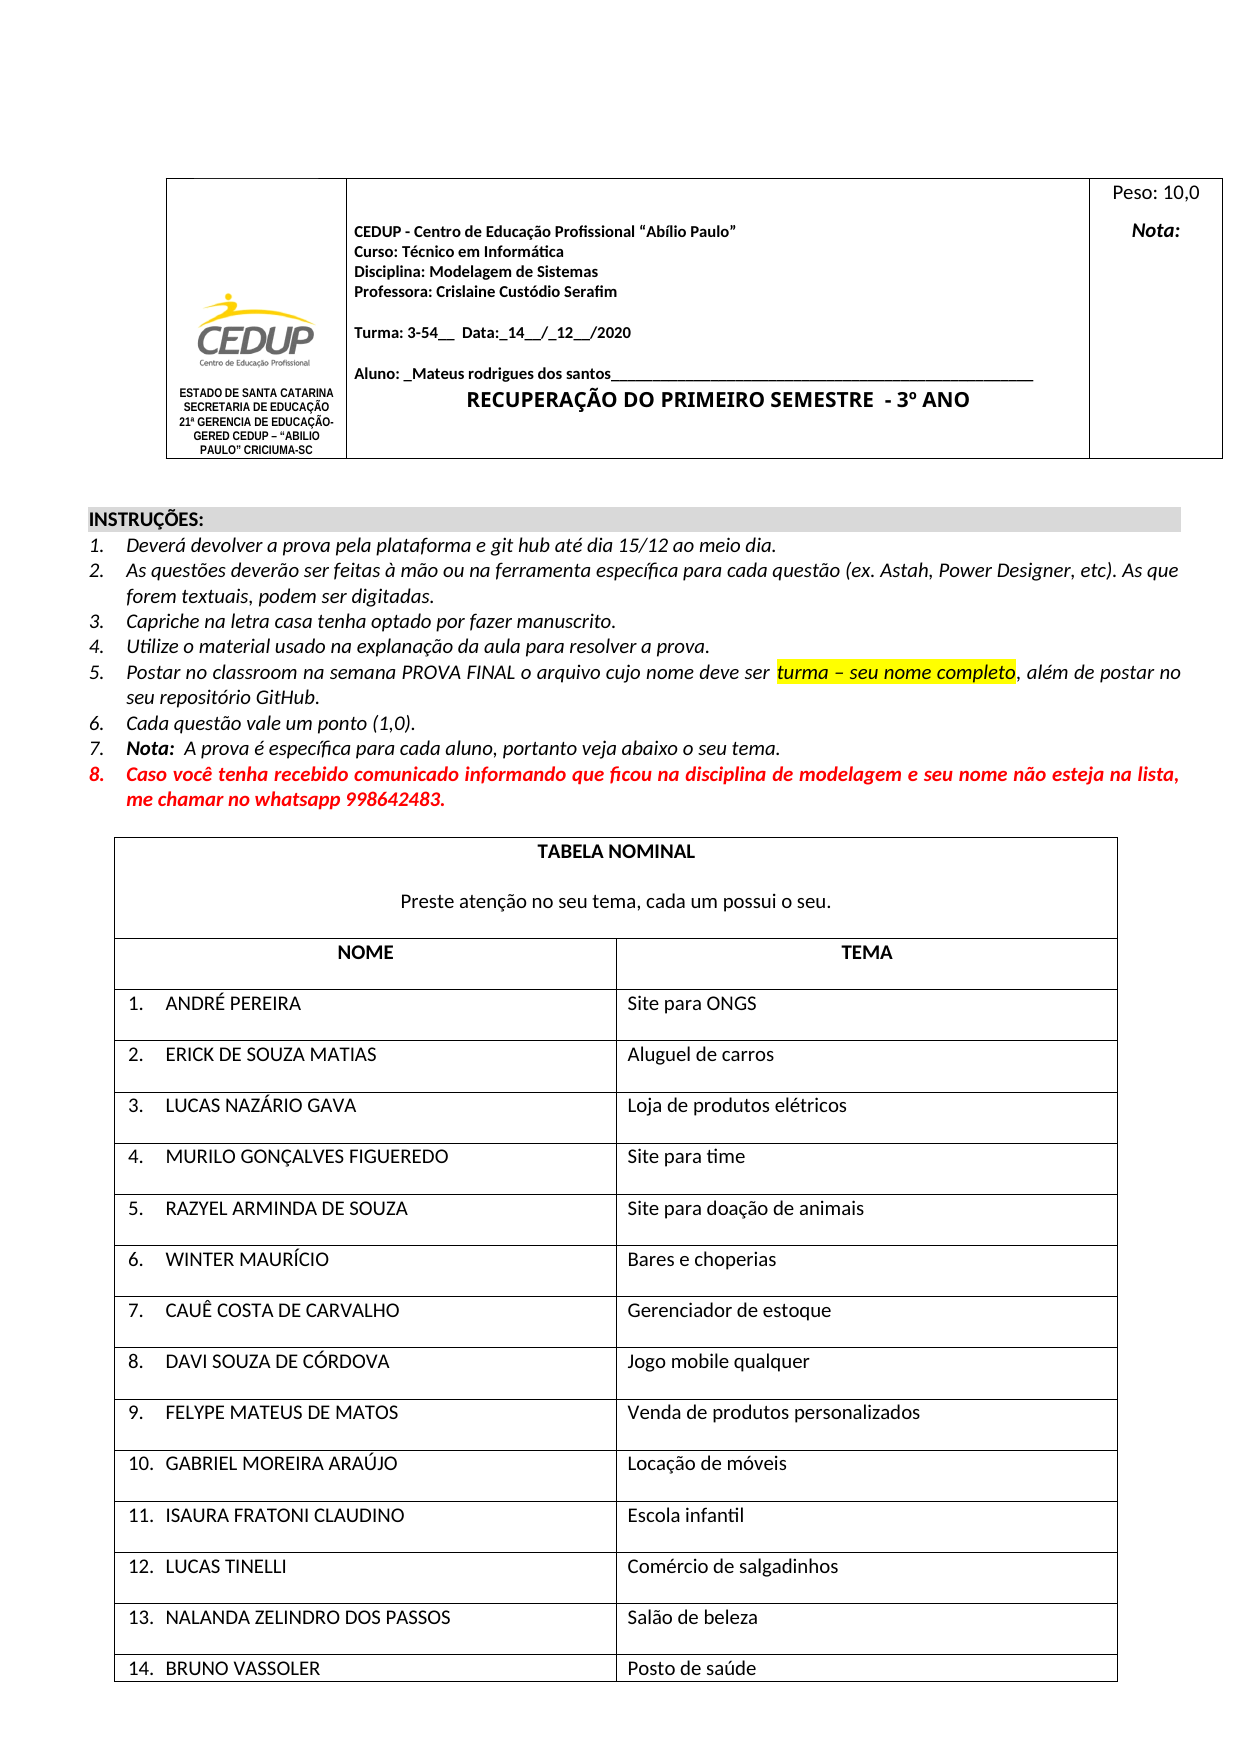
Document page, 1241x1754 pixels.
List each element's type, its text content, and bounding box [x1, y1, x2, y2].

table_cell Site para ONGS [617, 990, 1117, 1040]
table_cell Aluguel de carros [617, 1041, 1117, 1092]
table_cell BRUNO VASSOLER [115, 1655, 616, 1681]
text INSTRUÇÕES: [88, 507, 1181, 532]
list Deverá devolver a prova pela plataforma e git hub até dia 15/12 ao meio dia. [89, 532, 1181, 557]
table_cell LUCAS NAZÁRIO GAVA [115, 1093, 616, 1143]
table_cell LUCAS TINELLI [115, 1553, 616, 1603]
table_cell Loja de produtos elétricos [617, 1093, 1117, 1143]
list Nota: A prova é específica para cada aluno, portanto veja abaixo o seu tema. [89, 735, 1181, 761]
table_cell Posto de saúde [617, 1655, 1117, 1681]
table_cell Site para time [617, 1144, 1117, 1194]
table_cell GABRIEL MOREIRA ARAÚJO [115, 1451, 616, 1501]
table_cell ERICK DE SOUZA MATIAS [115, 1041, 616, 1092]
table_cell Escola infantil [617, 1502, 1117, 1552]
table_cell Site para doação de animais [617, 1195, 1117, 1245]
table_header Peso: 10,0 Nota: [1090, 179, 1222, 457]
table_cell ISAURA FRATONI CLAUDINO [115, 1502, 616, 1552]
table_cell RAZYEL ARMINDA DE SOUZA [115, 1195, 616, 1245]
table_cell NOME [115, 939, 616, 989]
table_cell MURILO GONÇALVES FIGUEREDO [115, 1144, 616, 1194]
table_header CEDUP - Centro de Educação Profissional “Abílio Paulo” Curso: Técnico em Informática Disciplina: Modelagem de Sistemas Professora: Crislaine Custódio Serafim Turma: 3-54__ Data:_14__/_12__/2020 Aluno: _Mateus rodrigues dos santos___________________________________________________ RECUPERAÇÃO DO PRIMEIRO SEMESTRE - 3º ANO [347, 179, 1089, 457]
table_cell FELYPE MATEUS DE MATOS [115, 1400, 616, 1449]
table_cell Salão de beleza [617, 1604, 1117, 1654]
picture [195, 277, 318, 374]
table_cell Comércio de salgadinhos [617, 1553, 1117, 1603]
list Caso você tenha recebido comunicado informando que ficou na disciplina de modelagem e seu nome não esteja na lista, me chamar no whatsapp 998642483. [89, 761, 1181, 812]
table_cell Gerenciador de estoque [617, 1297, 1117, 1347]
table_cell Bares e choperias [617, 1246, 1117, 1296]
table_header ESTADO DE SANTA CATARINA SECRETARIA DE EDUCAÇÃO 21ª GERENCIA DE EDUCAÇÃO-GERED CEDUP – “ABILIO PAULO” CRICIUMA-SC [167, 179, 346, 457]
table_cell Locação de móveis [617, 1451, 1117, 1501]
table_header TABELA NOMINAL Preste atenção no seu tema, cada um possui o seu. [115, 838, 1117, 938]
table_cell Jogo mobile qualquer [617, 1348, 1117, 1398]
list Cada questão vale um ponto (1,0). [89, 710, 1181, 735]
table_cell DAVI SOUZA DE CÓRDOVA [115, 1348, 616, 1398]
table_cell ANDRÉ PEREIRA [115, 990, 616, 1040]
table_cell CAUÊ COSTA DE CARVALHO [115, 1297, 616, 1347]
table_cell Venda de produtos personalizados [617, 1400, 1117, 1449]
list As questões deverão ser feitas à mão ou na ferramenta específica para cada questão (ex. Astah, Power Designer, etc). As que forem textuais, podem ser digitadas. [89, 557, 1181, 608]
table_cell WINTER MAURÍCIO [115, 1246, 616, 1296]
list Postar no classroom na semana PROVA FINAL o arquivo cujo nome deve ser turma – seu nome completo, além de postar no seu repositório GitHub. [89, 659, 1181, 710]
table_cell NALANDA ZELINDRO DOS PASSOS [115, 1604, 616, 1654]
table_cell TEMA [617, 939, 1117, 989]
list Utilize o material usado na explanação da aula para resolver a prova. [89, 634, 1181, 659]
list Capriche na letra casa tenha optado por fazer manuscrito. [89, 608, 1181, 634]
